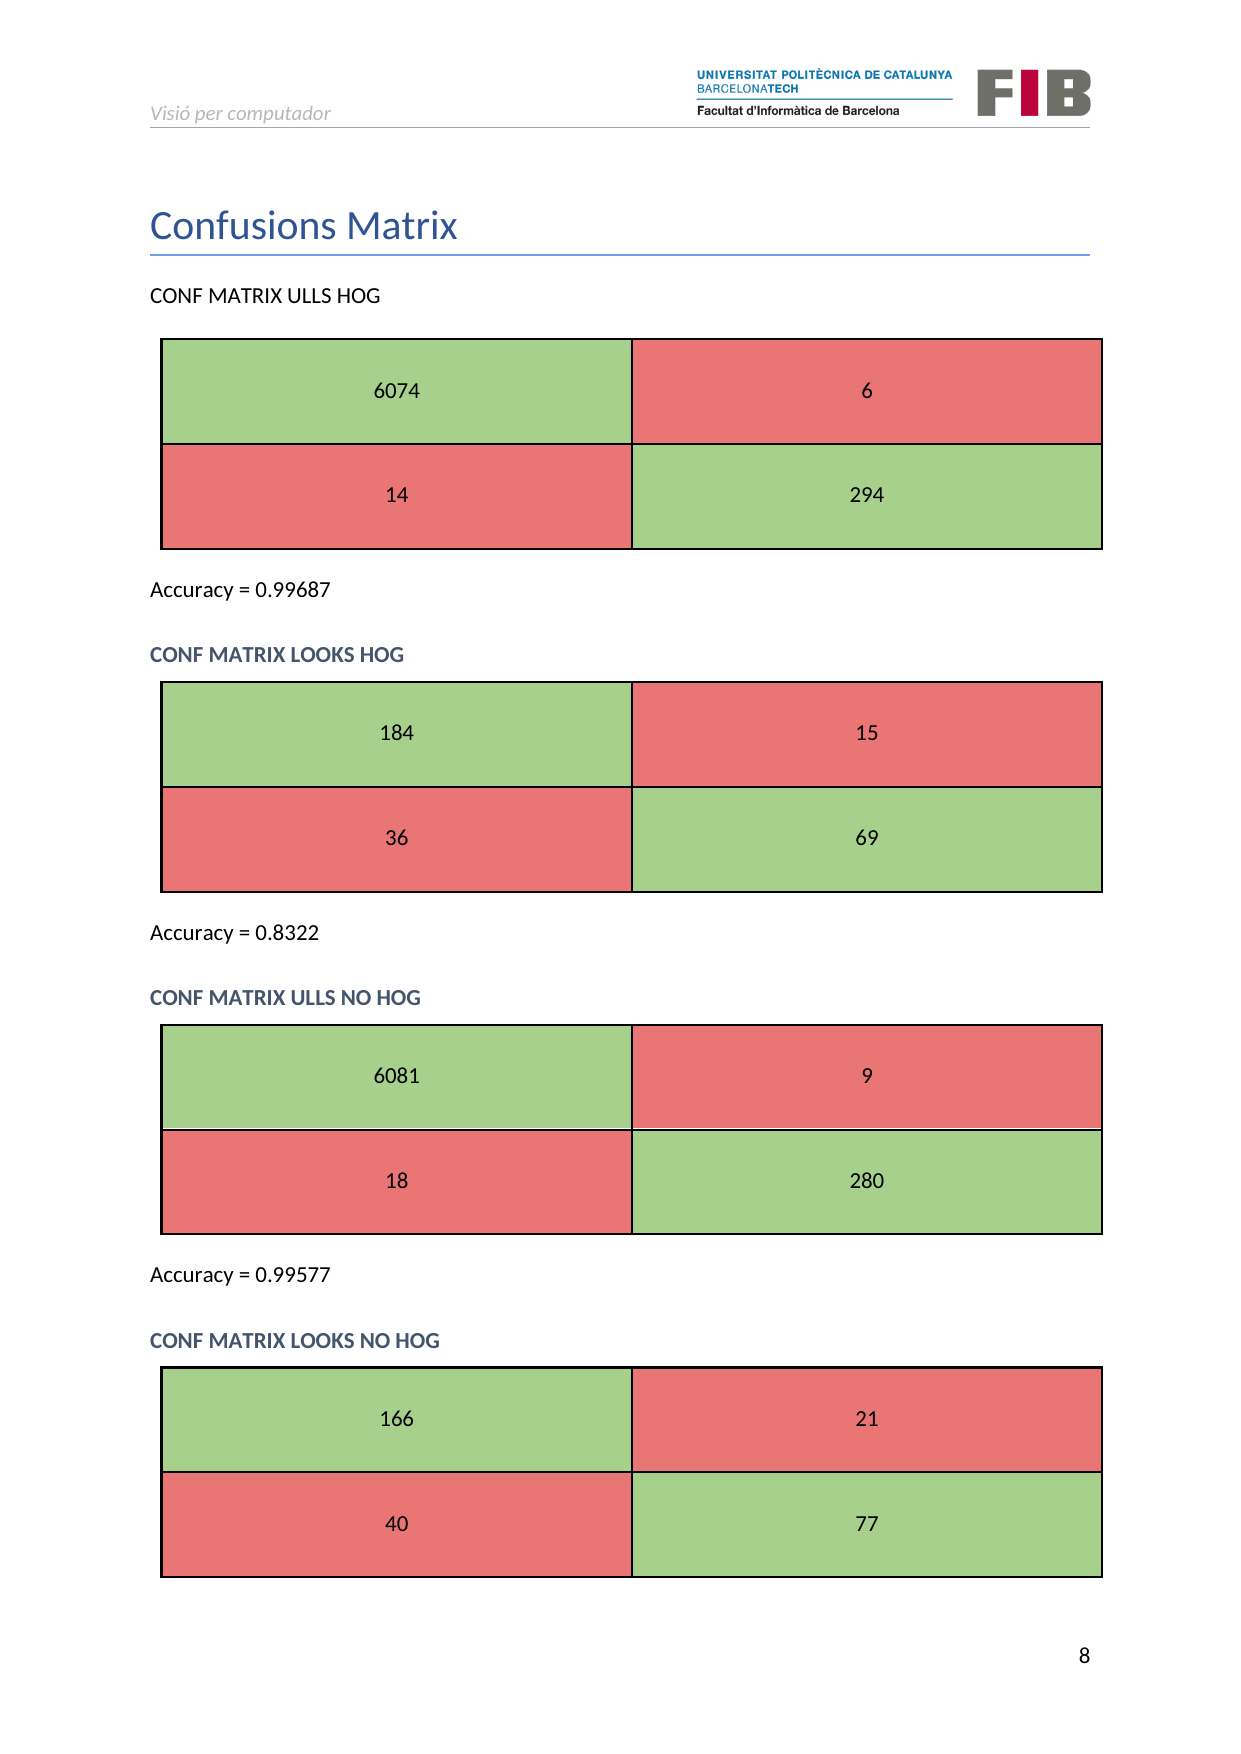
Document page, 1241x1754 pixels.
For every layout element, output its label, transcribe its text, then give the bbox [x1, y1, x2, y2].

table_header 6 [633, 340, 1101, 443]
table_cell 69 [633, 788, 1101, 891]
table_cell 36 [163, 788, 631, 891]
table_header 15 [633, 683, 1101, 786]
picture [695, 61, 1091, 124]
text Accuracy = 0.8322 [150, 918, 1090, 946]
table_header 184 [163, 683, 631, 786]
table_header 6081 [163, 1026, 631, 1128]
table_header 166 [163, 1369, 631, 1471]
table_cell 294 [633, 445, 1101, 548]
subtitle CONF MATRIX LOOKS HOG [150, 641, 1090, 668]
table_header 21 [633, 1369, 1101, 1471]
subtitle CONF MATRIX ULLS NO HOG [150, 983, 1090, 1011]
subtitle CONF MATRIX LOOKS NO HOG [150, 1326, 1090, 1354]
table_cell 77 [633, 1473, 1101, 1576]
text CONF MATRIX ULLS HOG [150, 281, 1090, 309]
table_header 9 [633, 1026, 1101, 1128]
table_cell 14 [163, 445, 631, 548]
table_cell 280 [633, 1131, 1101, 1233]
text Accuracy = 0.99577 [150, 1260, 1090, 1288]
subtitle Confusions Matrix [150, 199, 1090, 254]
table_cell 18 [163, 1131, 631, 1233]
table_header 6074 [163, 340, 631, 443]
text Accuracy = 0.99687 [150, 575, 1090, 603]
table_cell 40 [163, 1473, 631, 1576]
